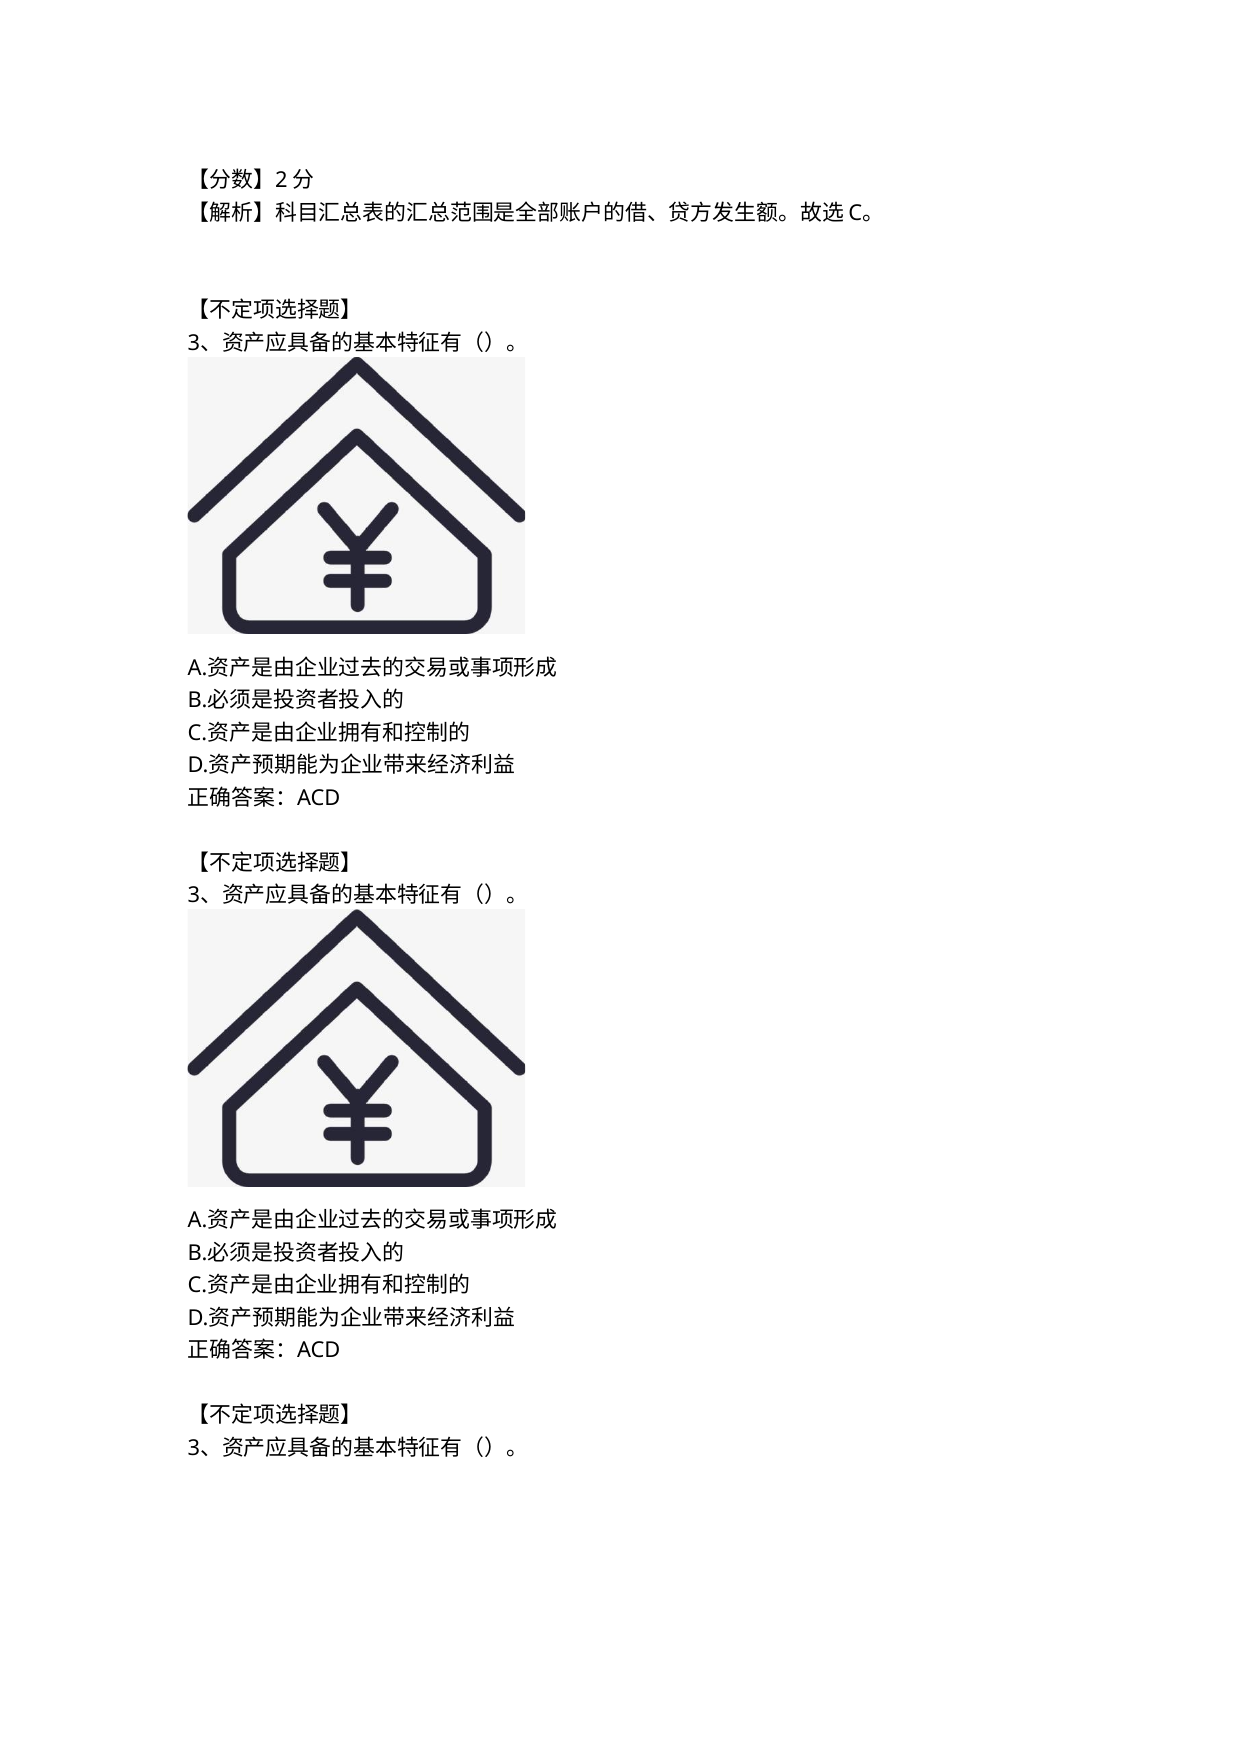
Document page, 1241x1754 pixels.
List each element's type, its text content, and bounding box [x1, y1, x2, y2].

picture [187, 357, 525, 634]
text B.必须是投资者投入的 [187, 1234, 1053, 1267]
text D.资产预期能为企业带来经济利益 [187, 1299, 1053, 1332]
text 【不定项选择题】 [187, 844, 1053, 877]
text 【不定项选择题】 [187, 292, 1053, 324]
text A.资产是由企业过去的交易或事项形成 [187, 649, 1053, 682]
text 正确答案：ACD [187, 1332, 1053, 1364]
text 正确答案：ACD [187, 779, 1053, 812]
text C.资产是由企业拥有和控制的 [187, 1267, 1053, 1299]
text 3、资产应具备的基本特征有（）。 [187, 1429, 1053, 1462]
picture [187, 909, 525, 1187]
text A.资产是由企业过去的交易或事项形成 [187, 1202, 1053, 1234]
text 3、资产应具备的基本特征有（）。 [187, 324, 1053, 357]
text 【解析】科目汇总表的汇总范围是全部账户的借、贷方发生额。故选C。 [187, 194, 1053, 227]
text D.资产预期能为企业带来经济利益 [187, 747, 1053, 779]
text B.必须是投资者投入的 [187, 682, 1053, 714]
text C.资产是由企业拥有和控制的 [187, 714, 1053, 747]
text 【不定项选择题】 [187, 1397, 1053, 1429]
text 3、资产应具备的基本特征有（）。 [187, 877, 1053, 909]
text 【分数】2分 [187, 162, 1053, 194]
